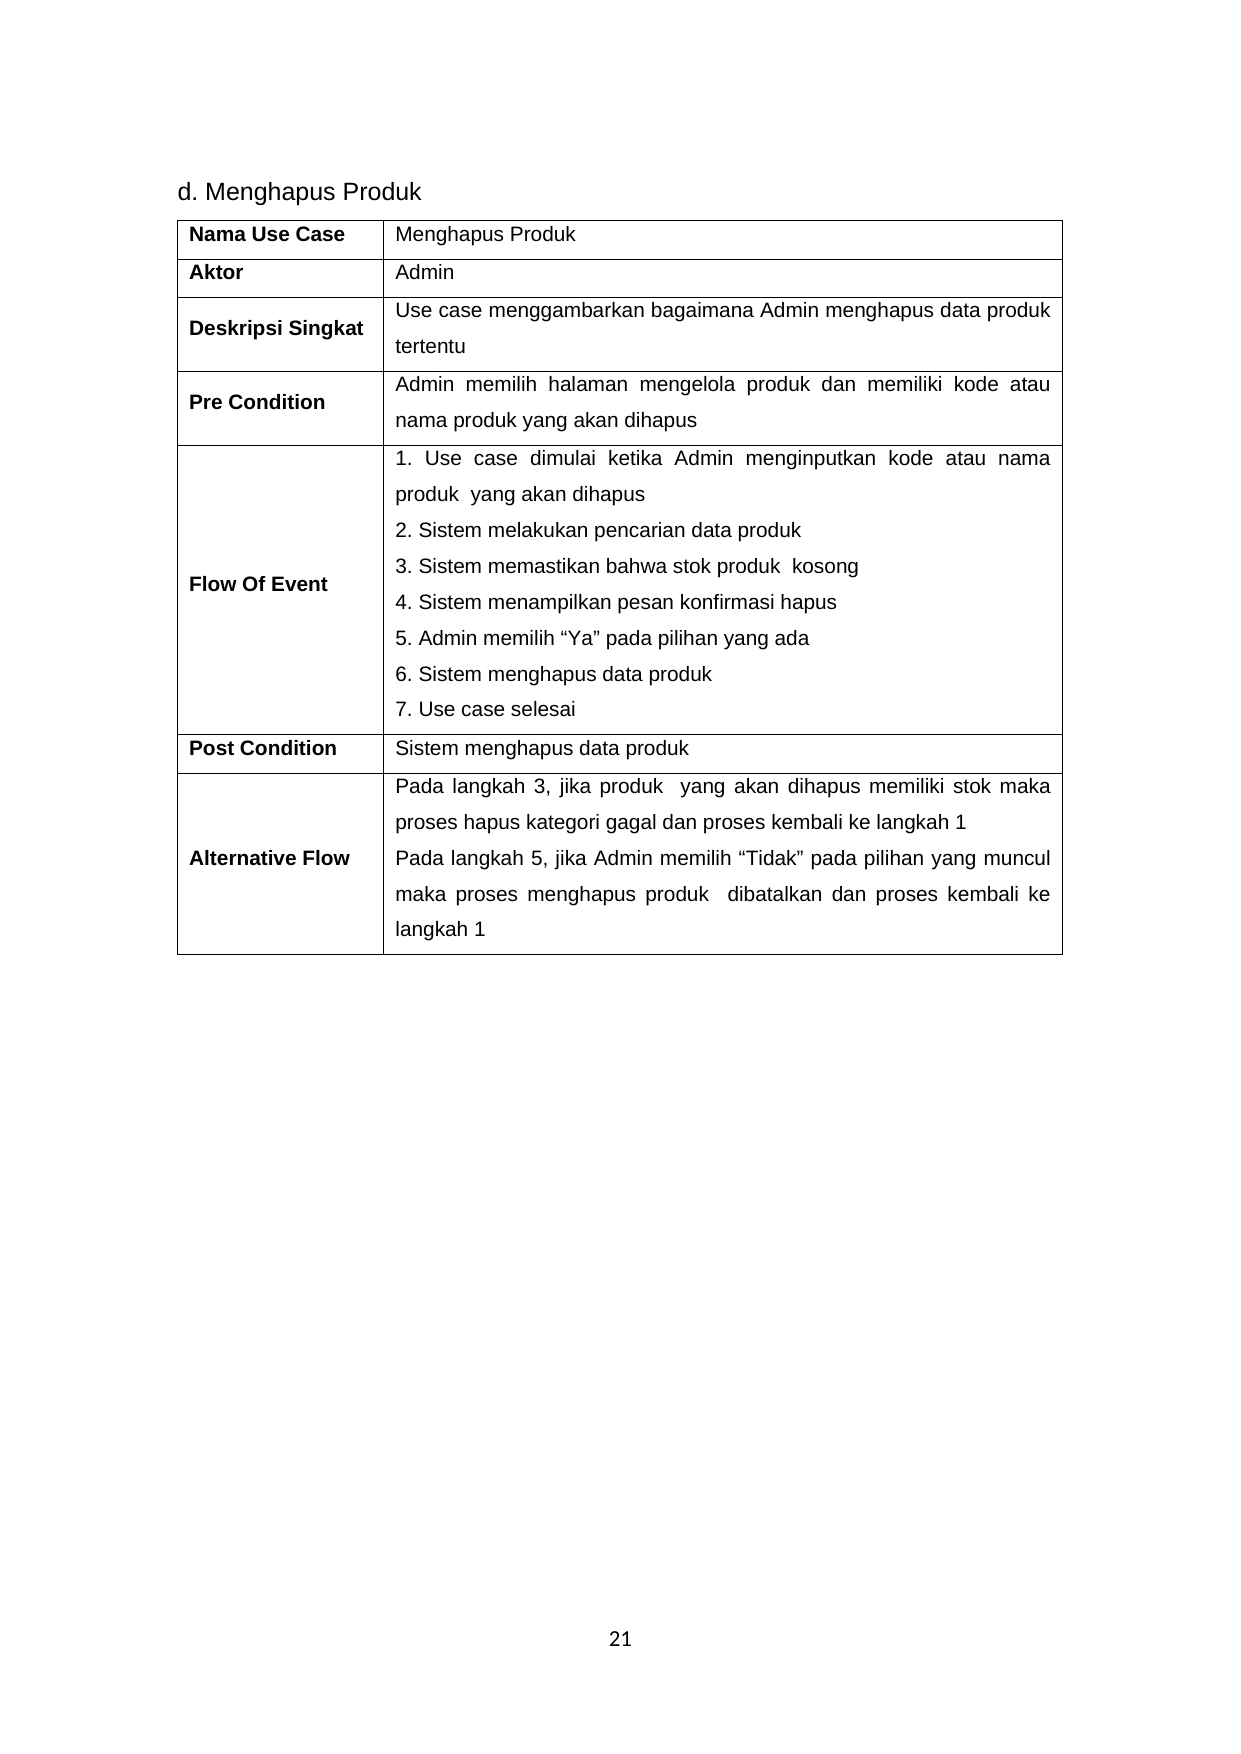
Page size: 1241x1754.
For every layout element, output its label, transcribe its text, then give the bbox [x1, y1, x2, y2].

table_cell Sistem menghapus data produk [384, 735, 1062, 772]
table_cell Admin [384, 260, 1062, 297]
table_cell 1. Use case dimulai ketika Admin menginputkan kode atau nama produk yang akan dihapus 2. Sistem melakukan pencarian data produk 3. Sistem memastikan bahwa stok produk kosong 4. Sistem menampilkan pesan konfirmasi hapus 5. Admin memilih “Ya” pada pilihan yang ada 6. Sistem menghapus data produk 7. Use case selesai [384, 446, 1062, 734]
table_cell Aktor [178, 260, 383, 297]
table_cell Post Condition [178, 735, 383, 772]
table_header Nama Use Case [178, 221, 383, 258]
table_cell Deskripsi Singkat [178, 298, 383, 371]
table_cell Admin memilih halaman mengelola produk dan memiliki kode atau nama produk yang akan dihapus [384, 372, 1062, 445]
table_cell Alternative Flow [178, 774, 383, 954]
table_cell Use case menggambarkan bagaimana Admin menghapus data produk tertentu [384, 298, 1062, 371]
table_cell Pre Condition [178, 372, 383, 445]
table_cell Flow Of Event [178, 446, 383, 734]
table_cell Pada langkah 3, jika produk yang akan dihapus memiliki stok maka proses hapus kategori gagal dan proses kembali ke langkah 1 Pada langkah 5, jika Admin memilih “Tidak” pada pilihan yang muncul maka proses menghapus produk dibatalkan dan proses kembali ke langkah 1 [384, 774, 1062, 954]
text d. Menghapus Produk [177, 177, 1063, 206]
table_header Menghapus Produk [384, 221, 1062, 258]
